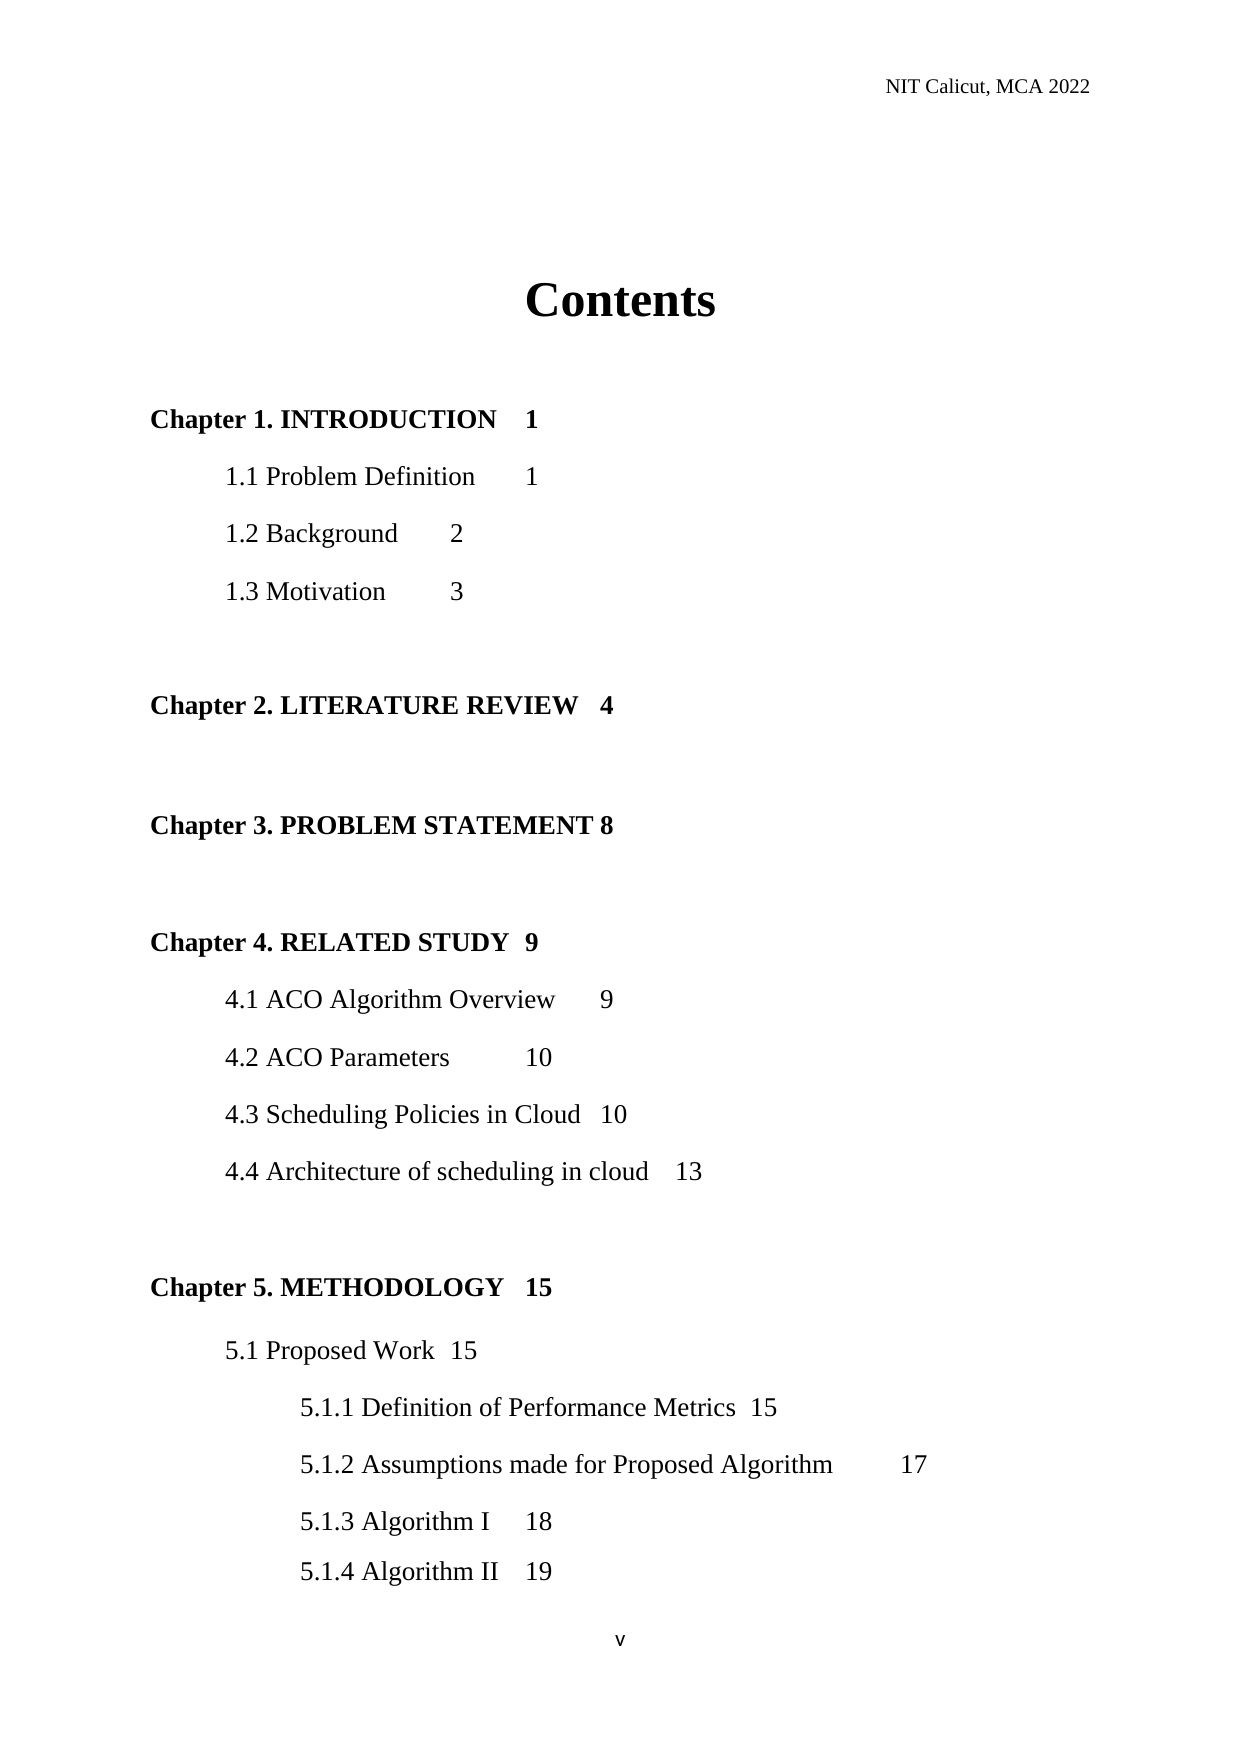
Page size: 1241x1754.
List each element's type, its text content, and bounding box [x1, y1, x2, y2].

text 5.1 Proposed Work 15 [150, 1334, 1090, 1365]
text Chapter 2. LITERATURE REVIEW 4 [150, 689, 1090, 720]
text 1.2 Background 2 [150, 518, 1090, 549]
text Contents [150, 270, 1090, 327]
text 5.1.1 Definition of Performance Metrics 15 [150, 1391, 1090, 1422]
text Chapter 5. METHODOLOGY 15 [150, 1271, 1090, 1302]
text 4.2 ACO Parameters 10 [172, 1041, 1090, 1072]
text 5.1.3 Algorithm I 18 [150, 1505, 1090, 1536]
text Chapter 3. PROBLEM STATEMENT 8 [150, 809, 1090, 840]
text 4.3 Scheduling Policies in Cloud 10 [172, 1098, 1090, 1129]
text 1.3 Motivation 3 [150, 575, 1090, 606]
text 1.1 Problem Definition 1 [150, 461, 1090, 492]
text 4.4 Architecture of scheduling in cloud 13 [172, 1155, 1090, 1186]
text 4.1 ACO Algorithm Overview 9 [150, 984, 1090, 1015]
text 5.1.4 Algorithm II 19 [150, 1555, 1090, 1587]
text Chapter 1. INTRODUCTION 1 [150, 403, 1090, 434]
text Chapter 4. RELATED STUDY 9 [150, 927, 1090, 958]
text 5.1.2 Assumptions made for Proposed Algorithm 17 [150, 1448, 1090, 1479]
